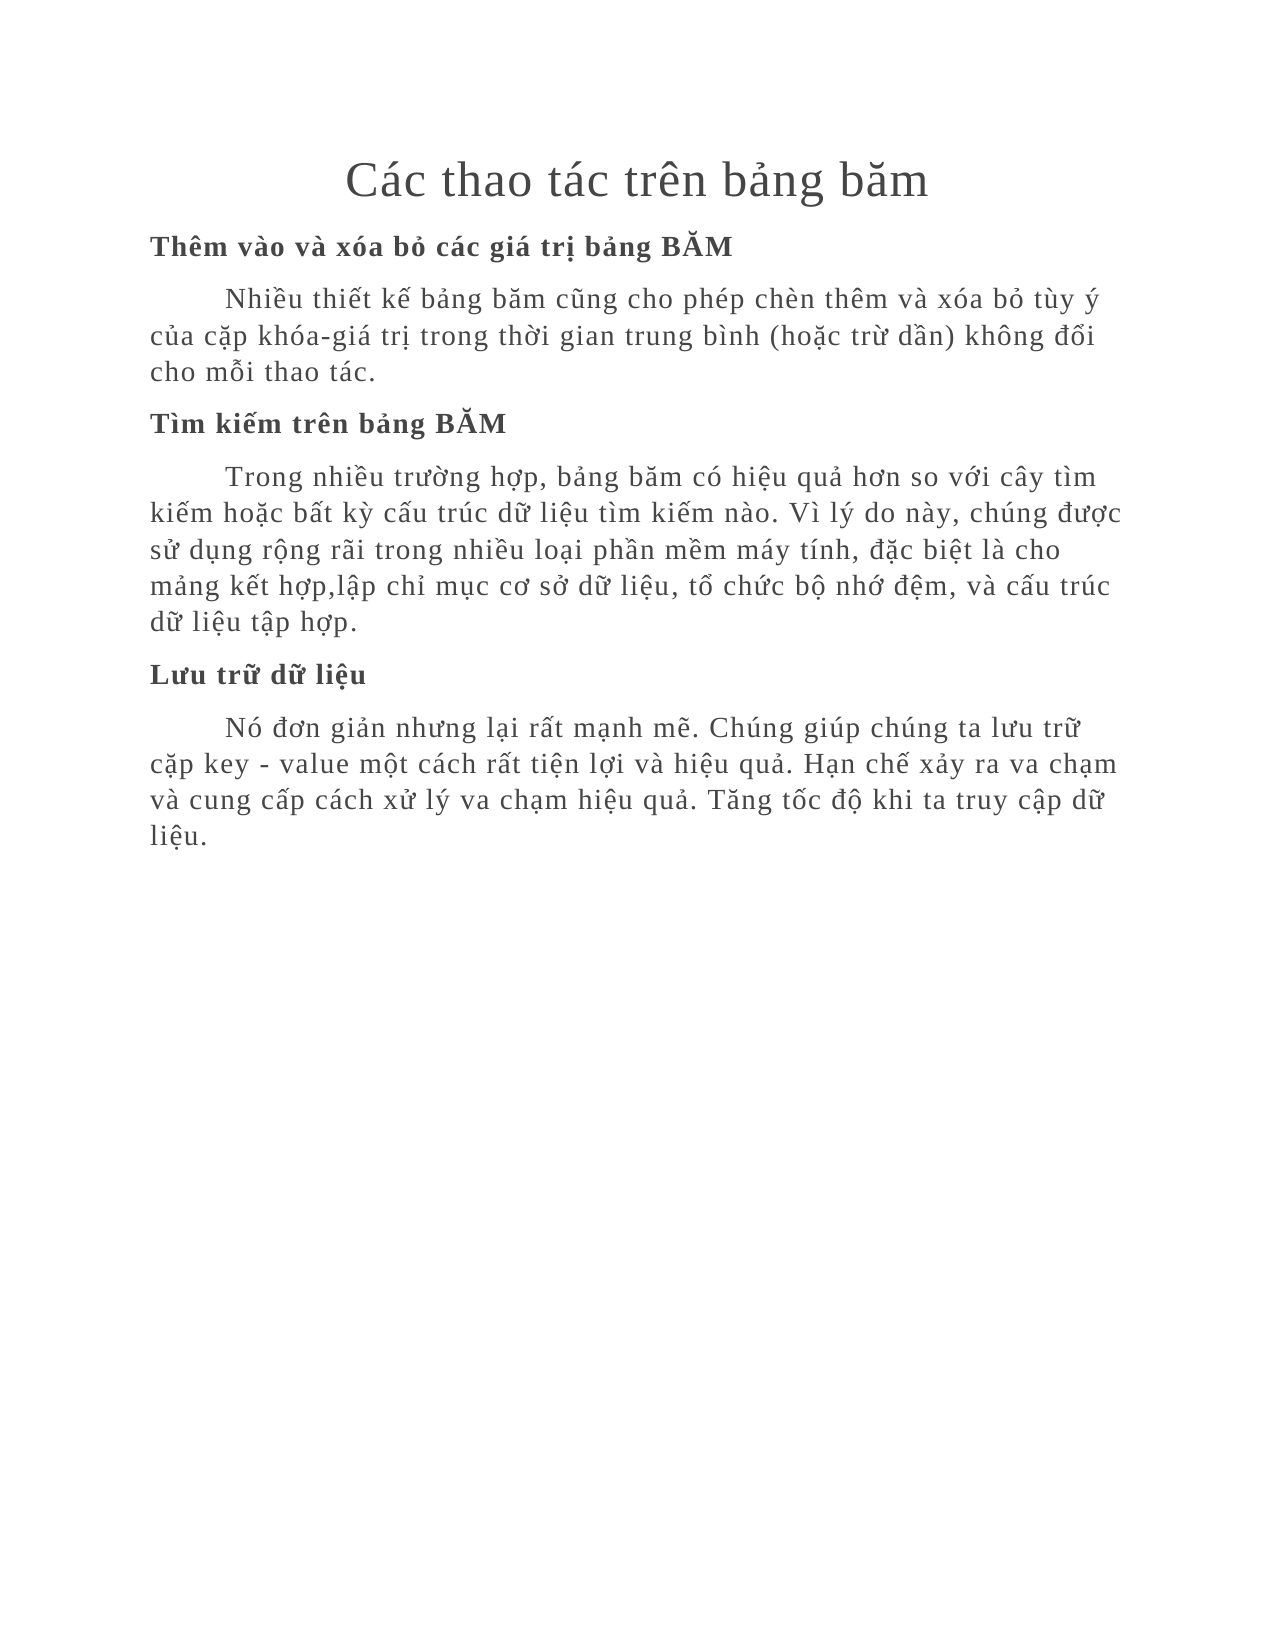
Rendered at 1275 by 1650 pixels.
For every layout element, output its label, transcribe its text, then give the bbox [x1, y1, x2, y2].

text Lưu trữ dữ liệu [150, 657, 1125, 690]
text Nó đơn giản nhưng lại rất mạnh mẽ. Chúng giúp chúng ta lưu trữ cặp key - value một cách rất tiện lợi và hiệu quả. Hạn chế xảy ra va chạm và cung cấp cách xử lý va chạm hiệu quả. Tăng tốc độ khi ta truy cập dữ liệu. [150, 710, 1125, 852]
text Nhiều thiết kế bảng băm cũng cho phép chèn thêm và xóa bỏ tùy ý của cặp khóa-giá trị trong thời gian trung bình (hoặc trừ dần) không đổi cho mỗi thao tác. [150, 282, 1125, 387]
text Các thao tác trên bảng băm [150, 150, 1125, 207]
text Thêm vào và xóa bỏ các giá trị bảng BĂM [150, 229, 1125, 262]
text Tìm kiếm trên bảng BĂM [150, 407, 1125, 440]
text Trong nhiều trường hợp, bảng băm có hiệu quả hơn so với cây tìm kiếm hoặc bất kỳ cấu trúc dữ liệu tìm kiếm nào. Vì lý do này, chúng được sử dụng rộng rãi trong nhiều loại phần mềm máy tính, đặc biệt là cho mảng kết hợp,lập chỉ mục cơ sở dữ liệu, tổ chức bộ nhớ đệm, và cấu trúc dữ liệu tập hợp. [150, 459, 1125, 638]
